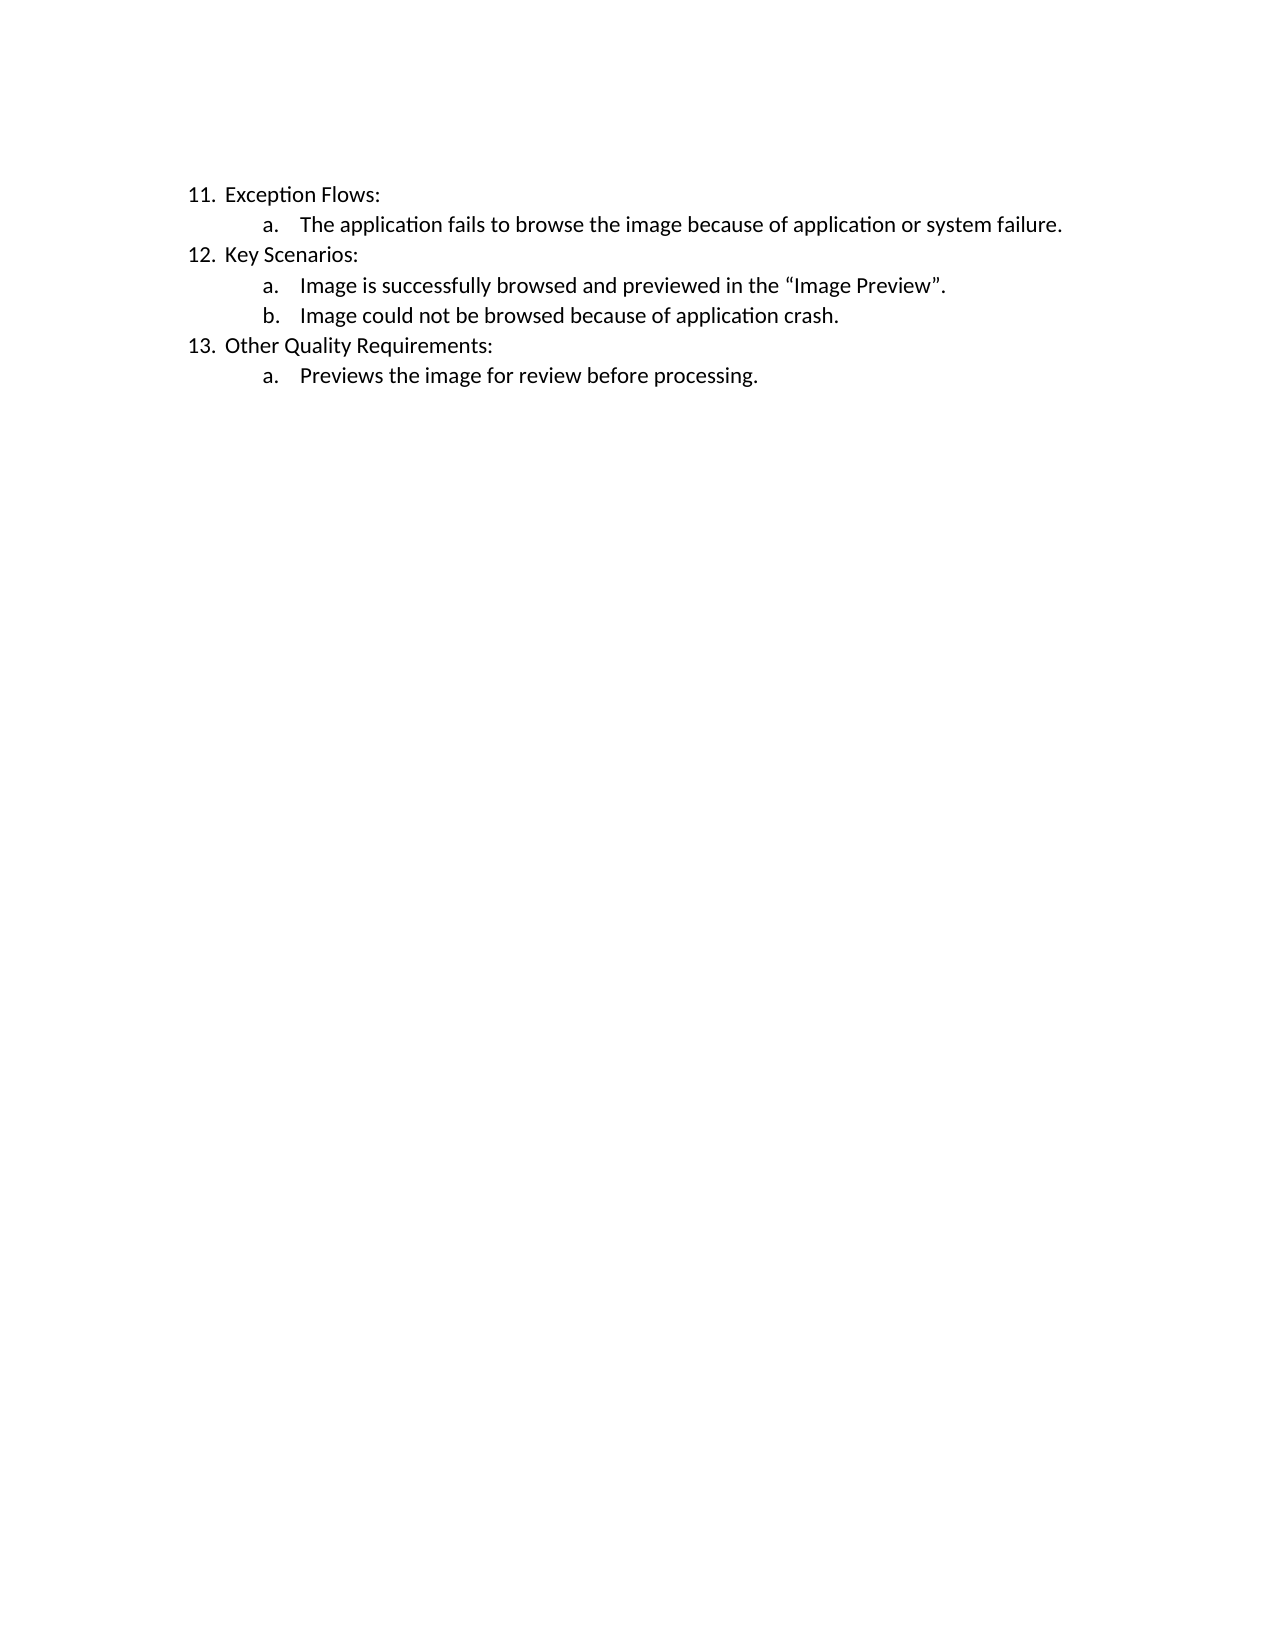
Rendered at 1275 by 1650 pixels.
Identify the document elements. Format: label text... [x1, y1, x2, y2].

list Previews the image for review before processing. [262, 361, 1125, 389]
list Image could not be browsed because of application crash. [262, 301, 1125, 329]
list Other Quality Requirements: [187, 331, 1125, 359]
list Image is successfully browsed and previewed in the “Image Preview”. [262, 271, 1125, 299]
list Key Scenarios: [187, 241, 1125, 269]
list Exception Flows: [187, 180, 1125, 208]
list The application fails to browse the image because of application or system failure. [262, 210, 1125, 238]
